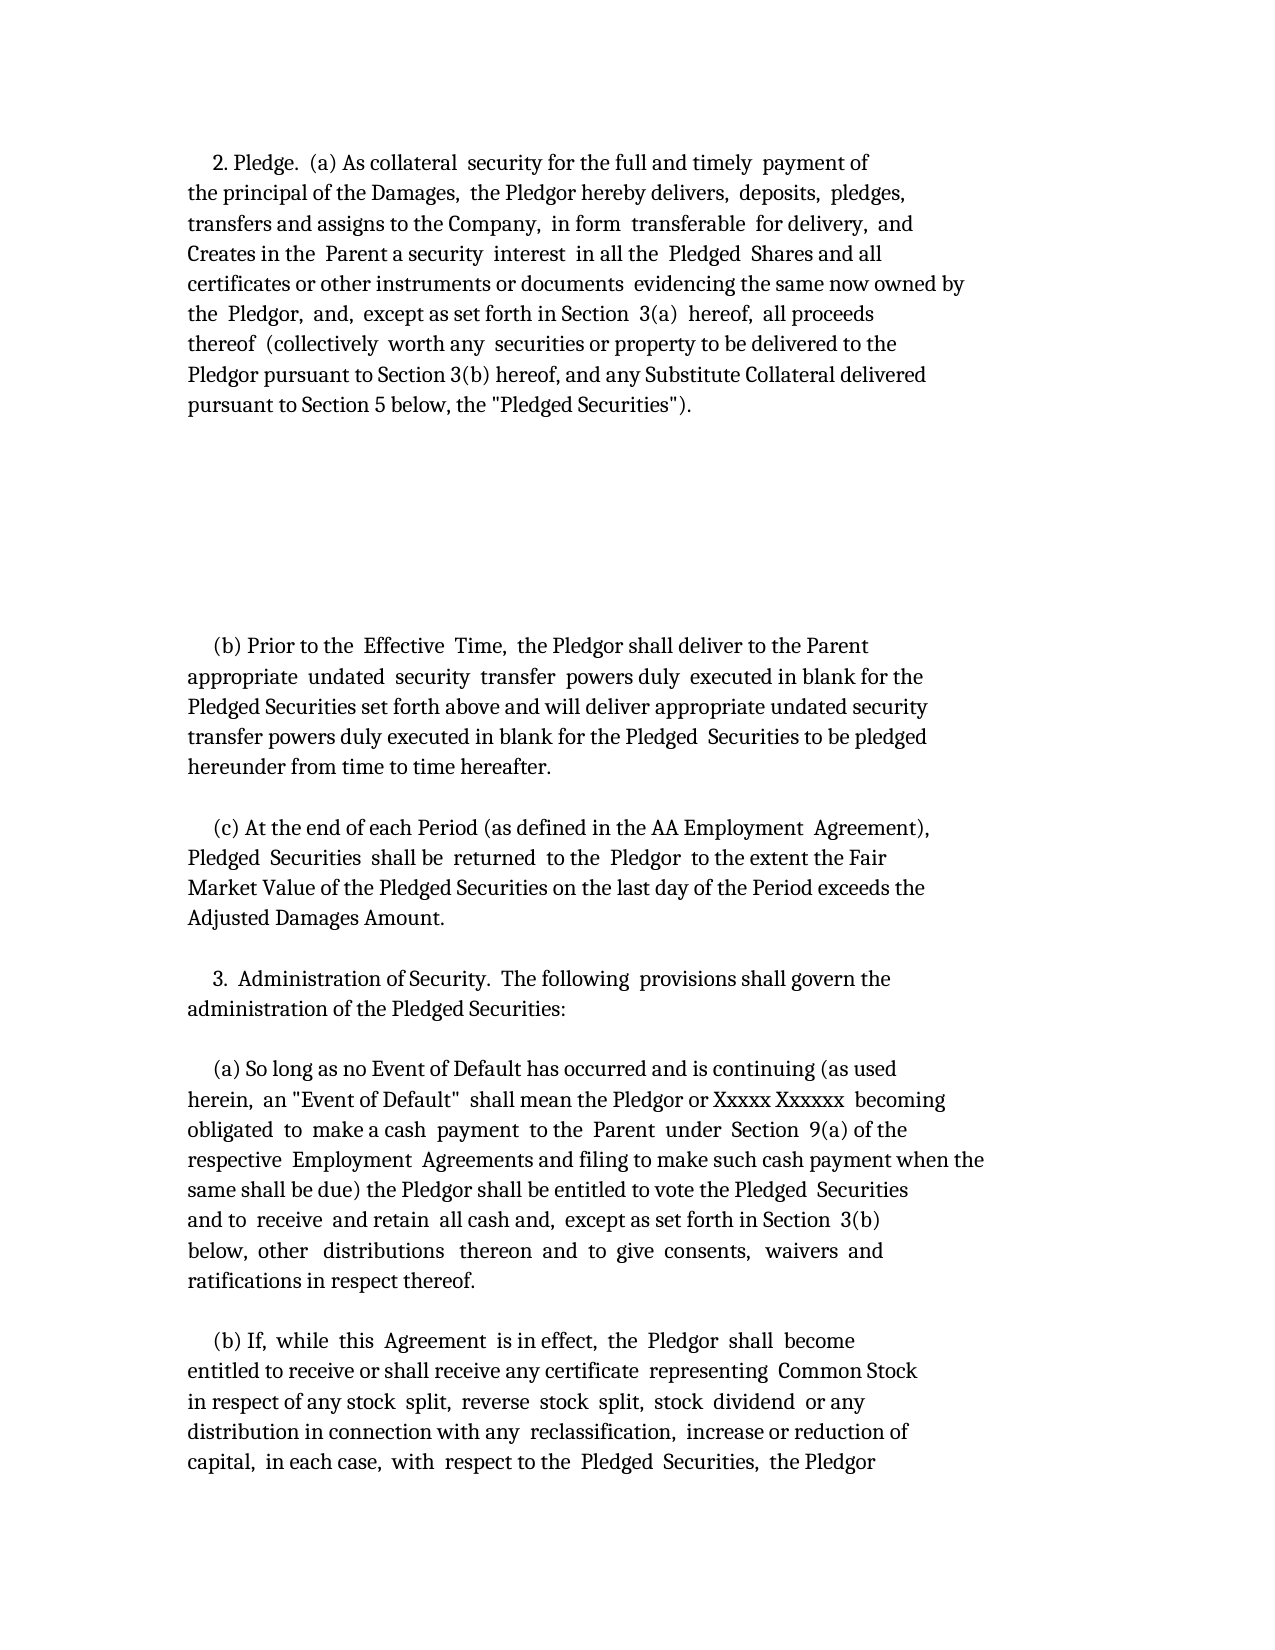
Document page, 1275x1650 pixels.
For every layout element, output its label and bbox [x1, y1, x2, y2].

text [187, 150, 1087, 1475]
